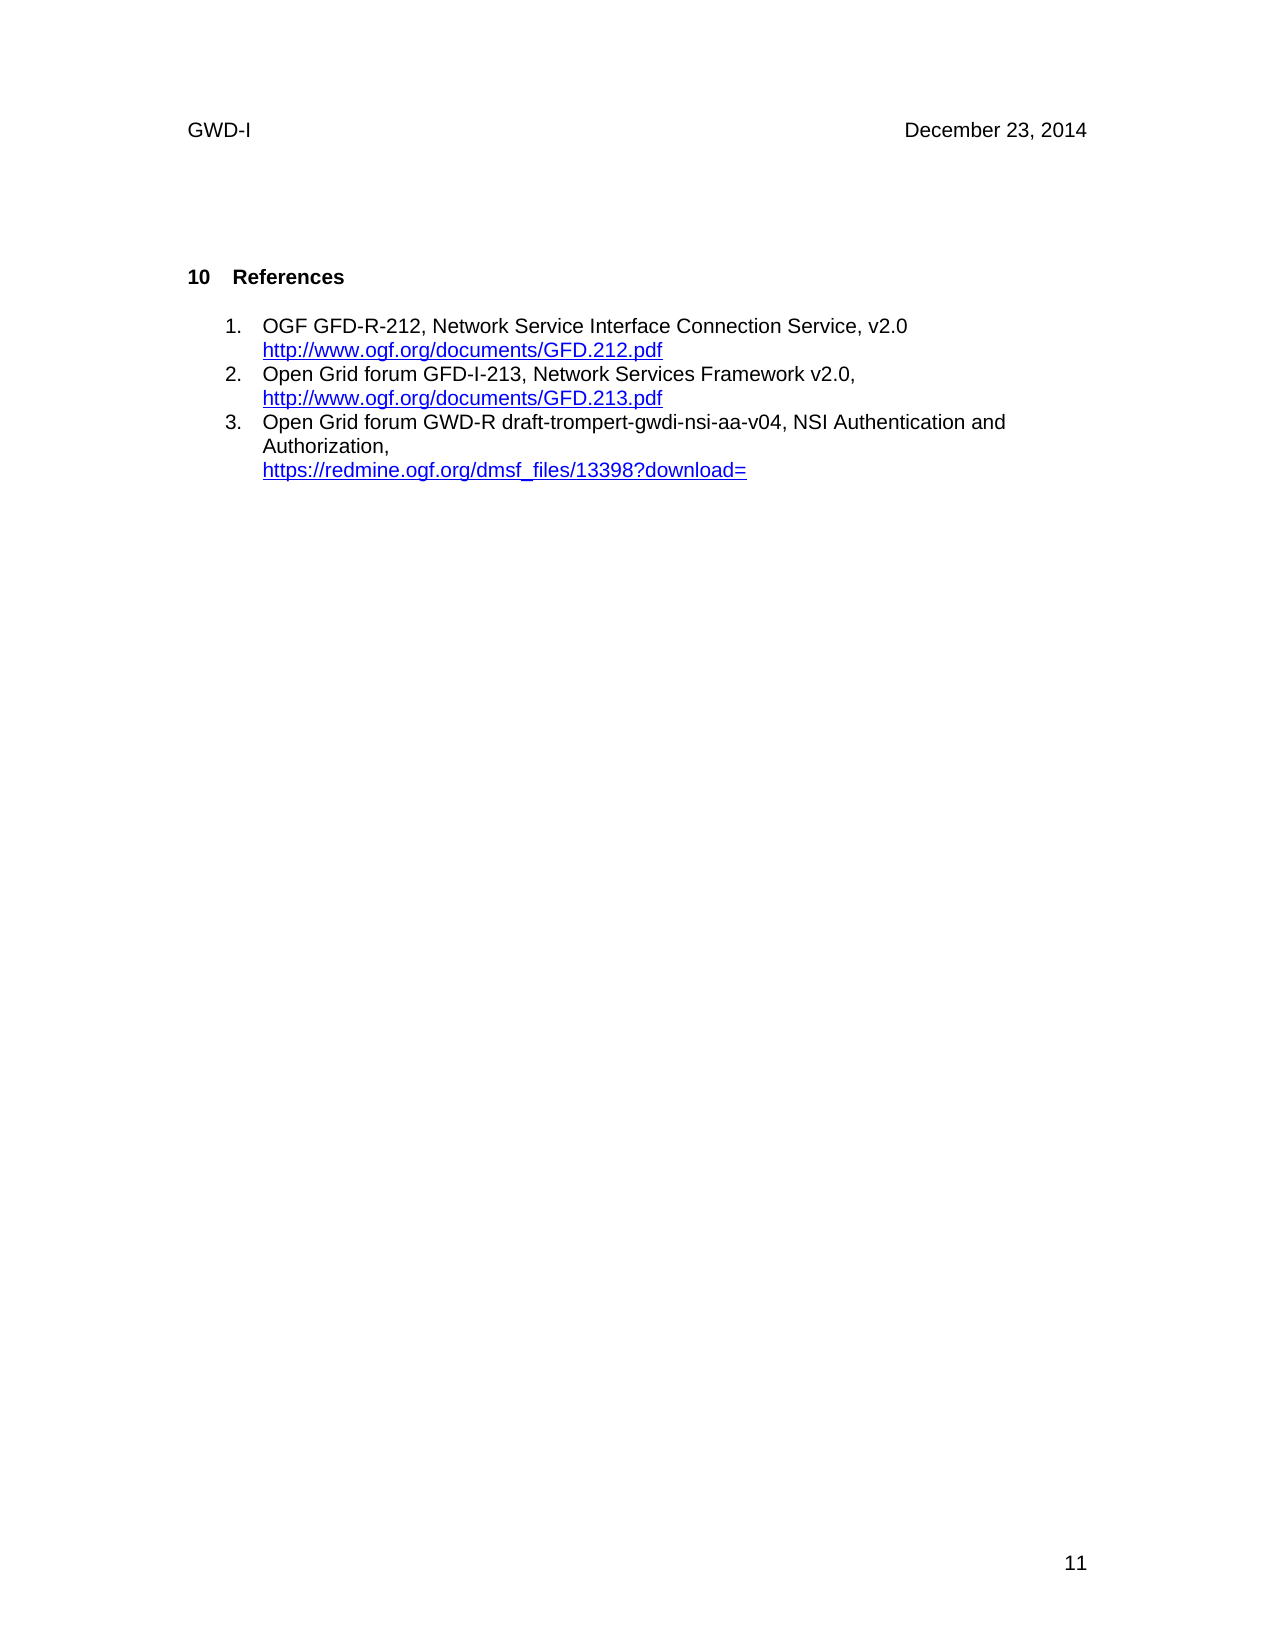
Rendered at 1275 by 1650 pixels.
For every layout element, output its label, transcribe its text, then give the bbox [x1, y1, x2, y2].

subtitle References [187, 265, 1088, 289]
list OGF GFD-R-212, Network Service Interface Connection Service, v2.0 http://www.ogf.org/documents/GFD.212.pdf [225, 314, 1088, 362]
list Open Grid forum GFD-I-213, Network Services Framework v2.0, http://www.ogf.org/documents/GFD.213.pdf [225, 362, 1088, 410]
list Open Grid forum GWD-R draft-trompert-gwdi-nsi-aa-v04, NSI Authentication and Authorization, https://redmine.ogf.org/dmsf_files/13398?download= [225, 410, 1088, 482]
